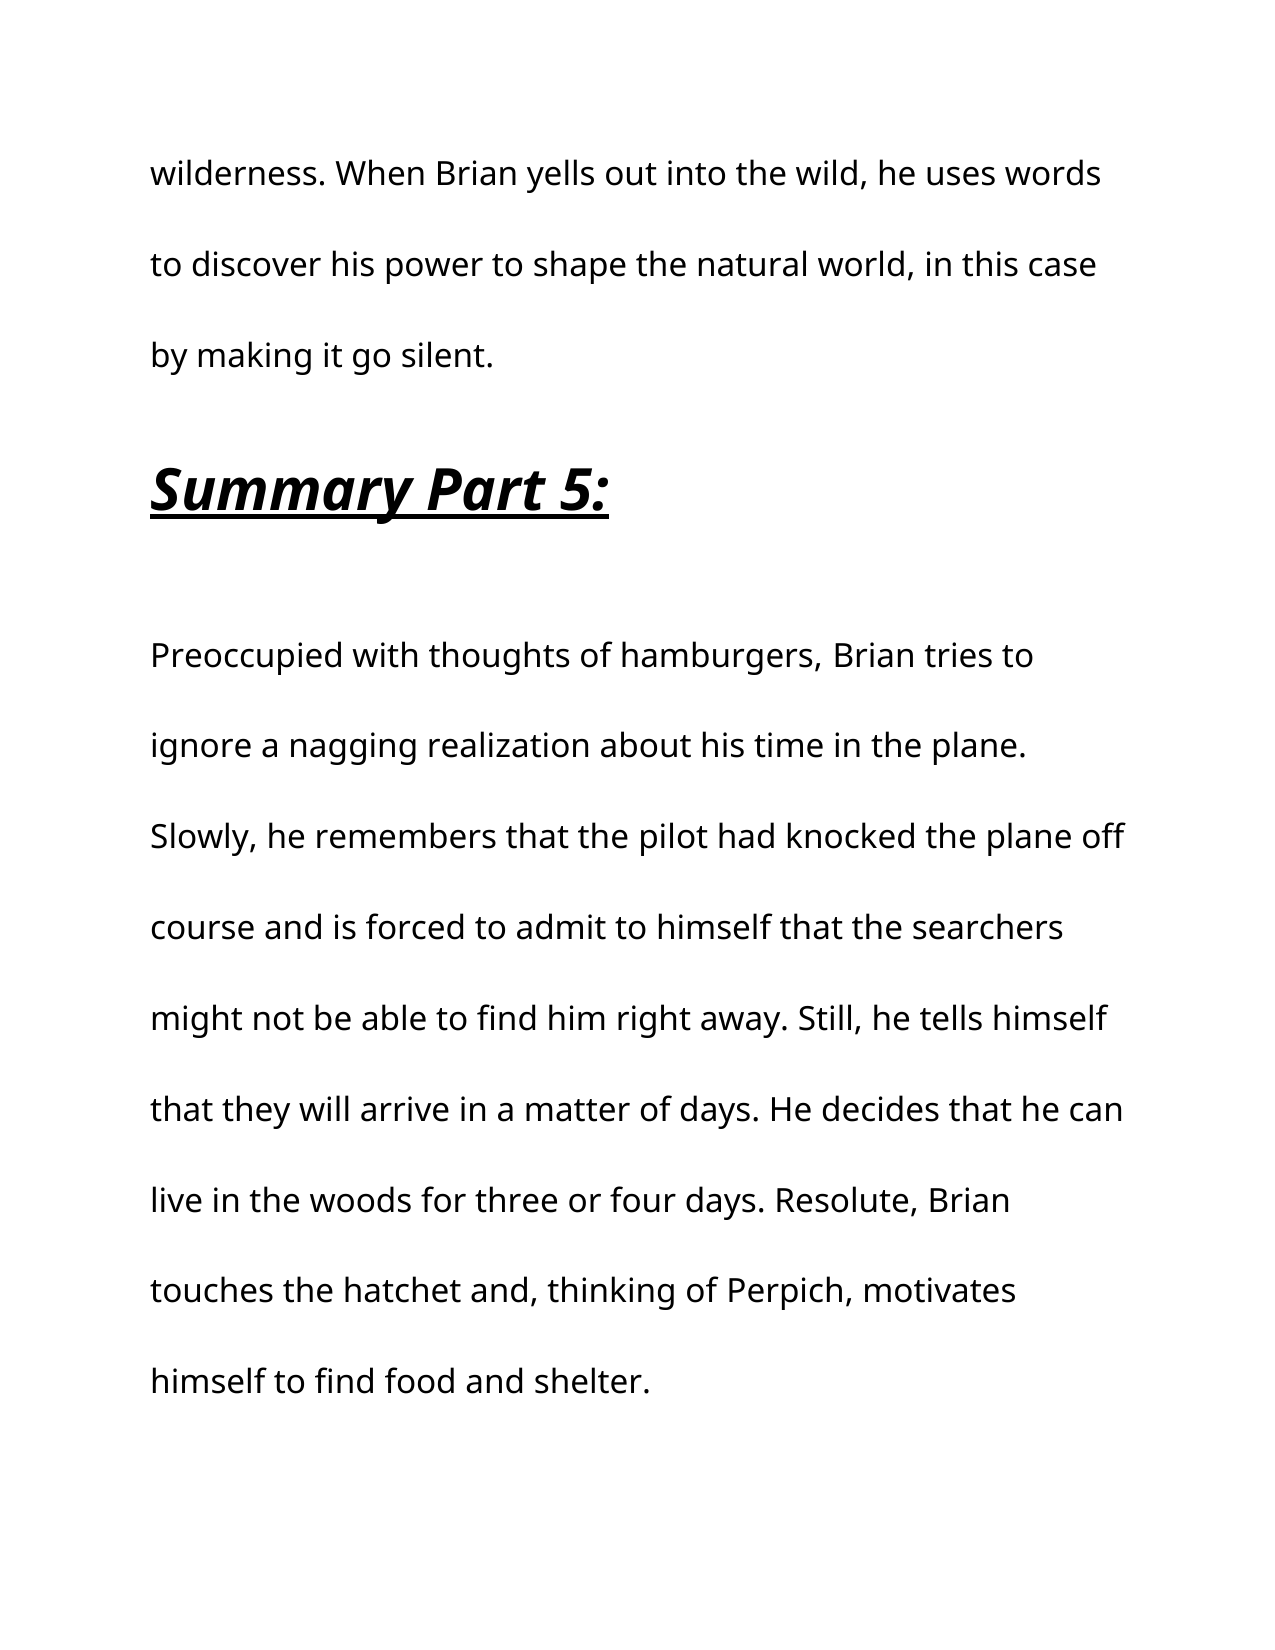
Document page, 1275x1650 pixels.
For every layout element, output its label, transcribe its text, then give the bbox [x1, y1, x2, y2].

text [150, 150, 1125, 377]
text Summary Part 5: [150, 447, 1125, 527]
text Preoccupied with thoughts of hamburgers, Brian tries to ignore a nagging realization about his time in the plane. Slowly, he remembers that the pilot had knocked the plane off course and is forced to admit to himself that the searchers might not be able to find him right away. Still, he tells himself that they will arrive in a matter of days. He decides that he can live in the woods for three or four days. Resolute, Brian touches the hatchet and, thinking of Perpich, motivates himself to find food and shelter. [150, 631, 1125, 1403]
